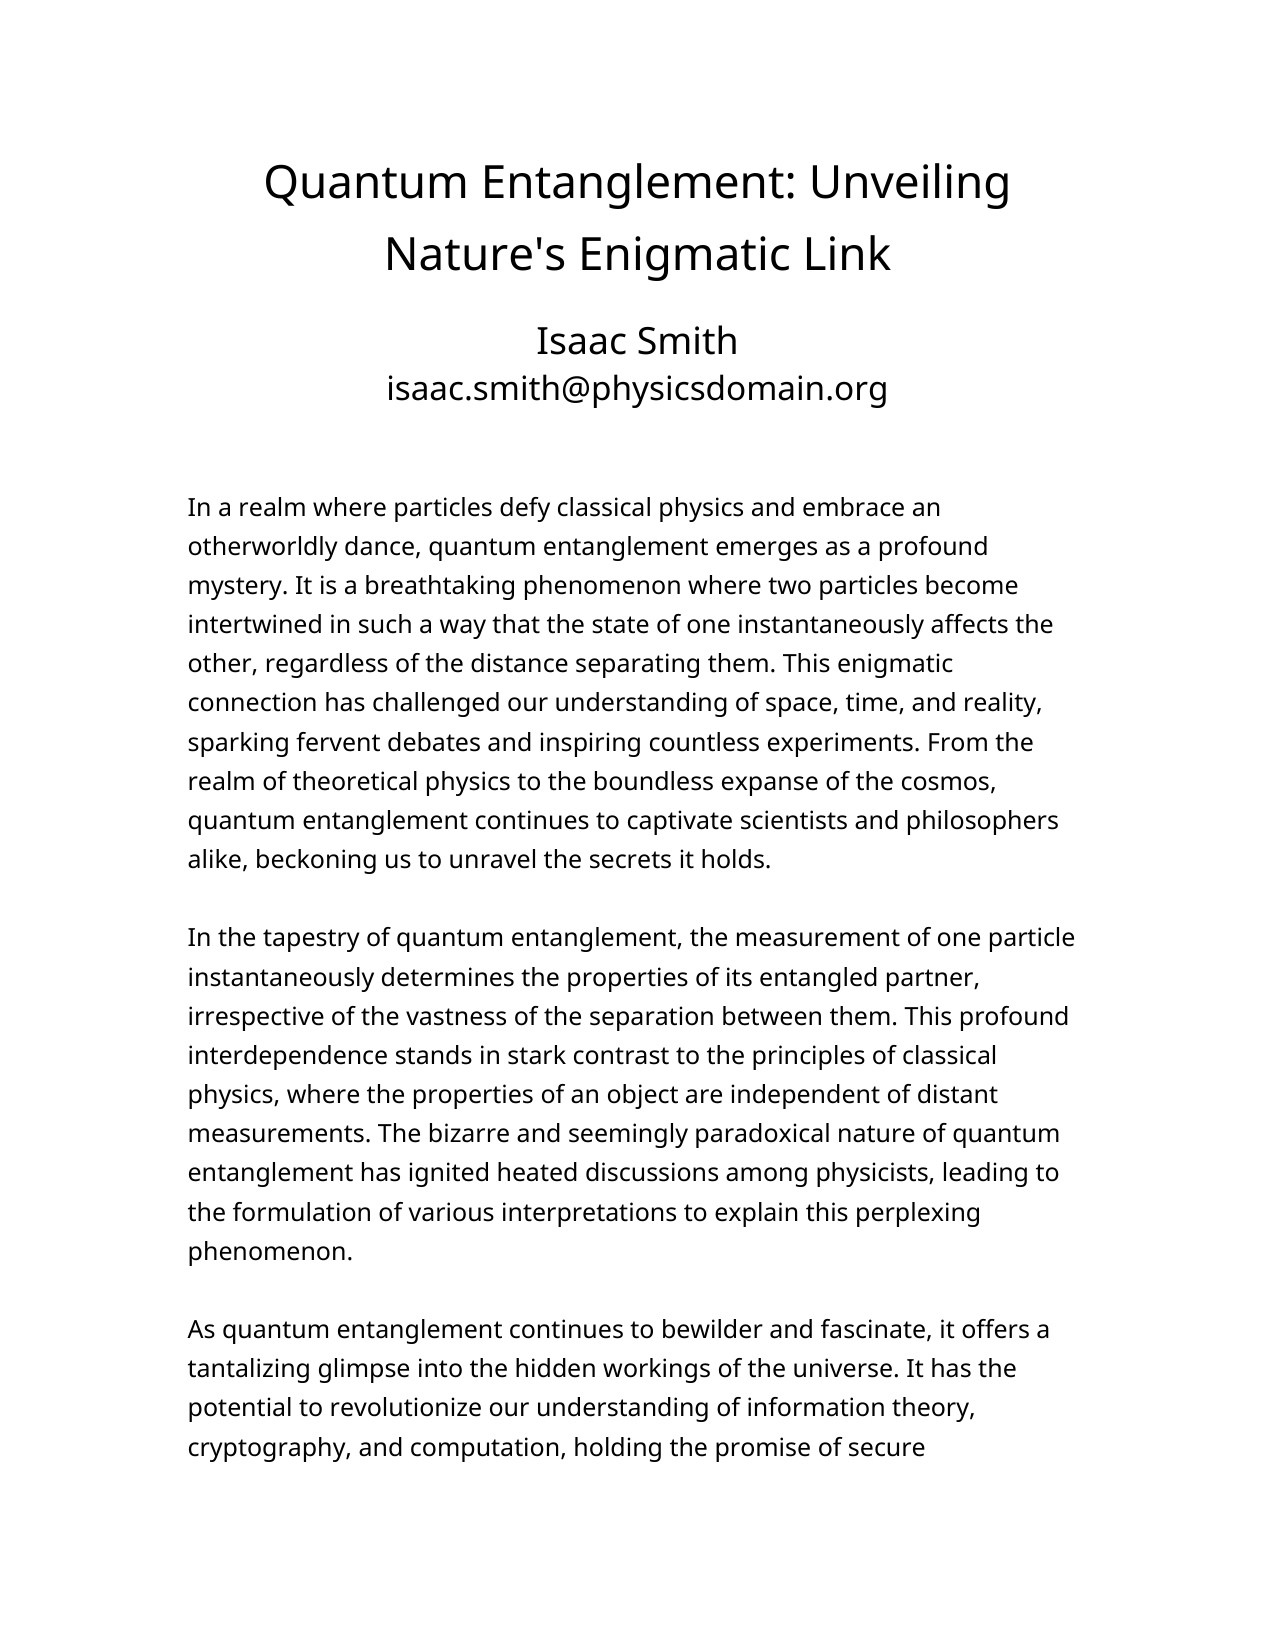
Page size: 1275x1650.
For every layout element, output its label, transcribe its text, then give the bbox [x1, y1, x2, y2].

text Quantum Entanglement: Unveiling Nature's Enigmatic Link [187, 150, 1087, 284]
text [187, 489, 1087, 1463]
text Isaac Smith [187, 314, 1087, 365]
text isaac.smith@physicsdomain.org [187, 365, 1087, 411]
